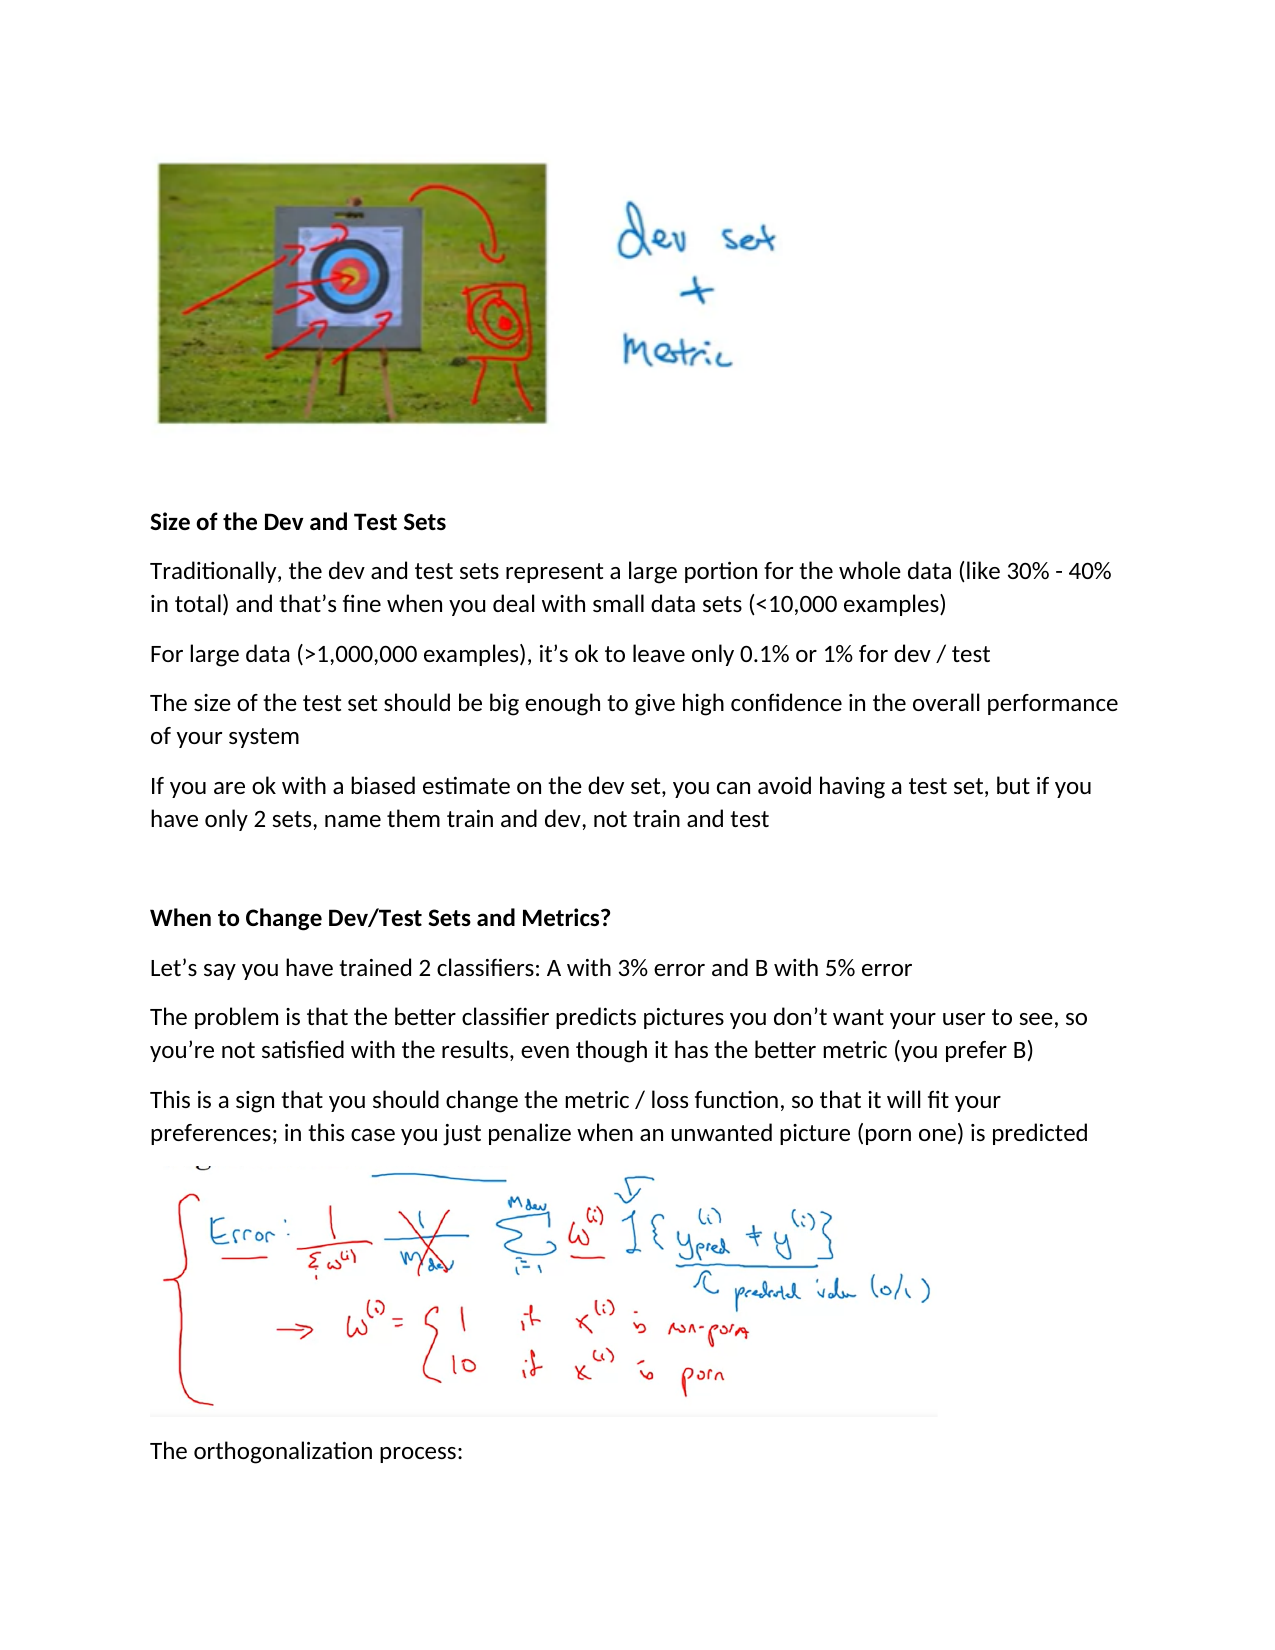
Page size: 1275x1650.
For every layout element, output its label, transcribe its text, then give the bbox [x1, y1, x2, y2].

text When to Change Dev/Test Sets and Metrics? [150, 902, 1125, 933]
text The orthogonalization process: [150, 1436, 1125, 1466]
text Size of the Dev and Test Sets [150, 506, 1125, 536]
text The problem is that the better classifier predicts pictures you don’t want your user to see, so you’re not satisfied with the results, even though it has the better metric (you prefer B) [150, 1001, 1125, 1065]
text The size of the test set should be big enough to give high confidence in the overall performance of your system [150, 688, 1125, 751]
text Traditionally, the dev and test sets represent a large portion for the whole data (like 30% - 40% in total) and that’s fine when you deal with small data sets (<10,000 examples) [150, 556, 1125, 619]
text Let’s say you have trained 2 classifiers: A with 3% error and B with 5% error [150, 952, 1125, 982]
text If you are ok with a biased estimate on the dev set, you can avoid having a test set, but if you have only 2 sets, name them train and dev, not train and test [150, 770, 1125, 833]
picture [150, 150, 783, 438]
text This is a sign that you should change the metric / loss function, so that it will fit your preferences; in this case you just penalize when an unwanted picture (porn one) is predicted [150, 1084, 1125, 1147]
text For large data (>1,000,000 examples), it’s ok to leave only 0.1% or 1% for dev / test [150, 638, 1125, 668]
picture [150, 1166, 938, 1417]
